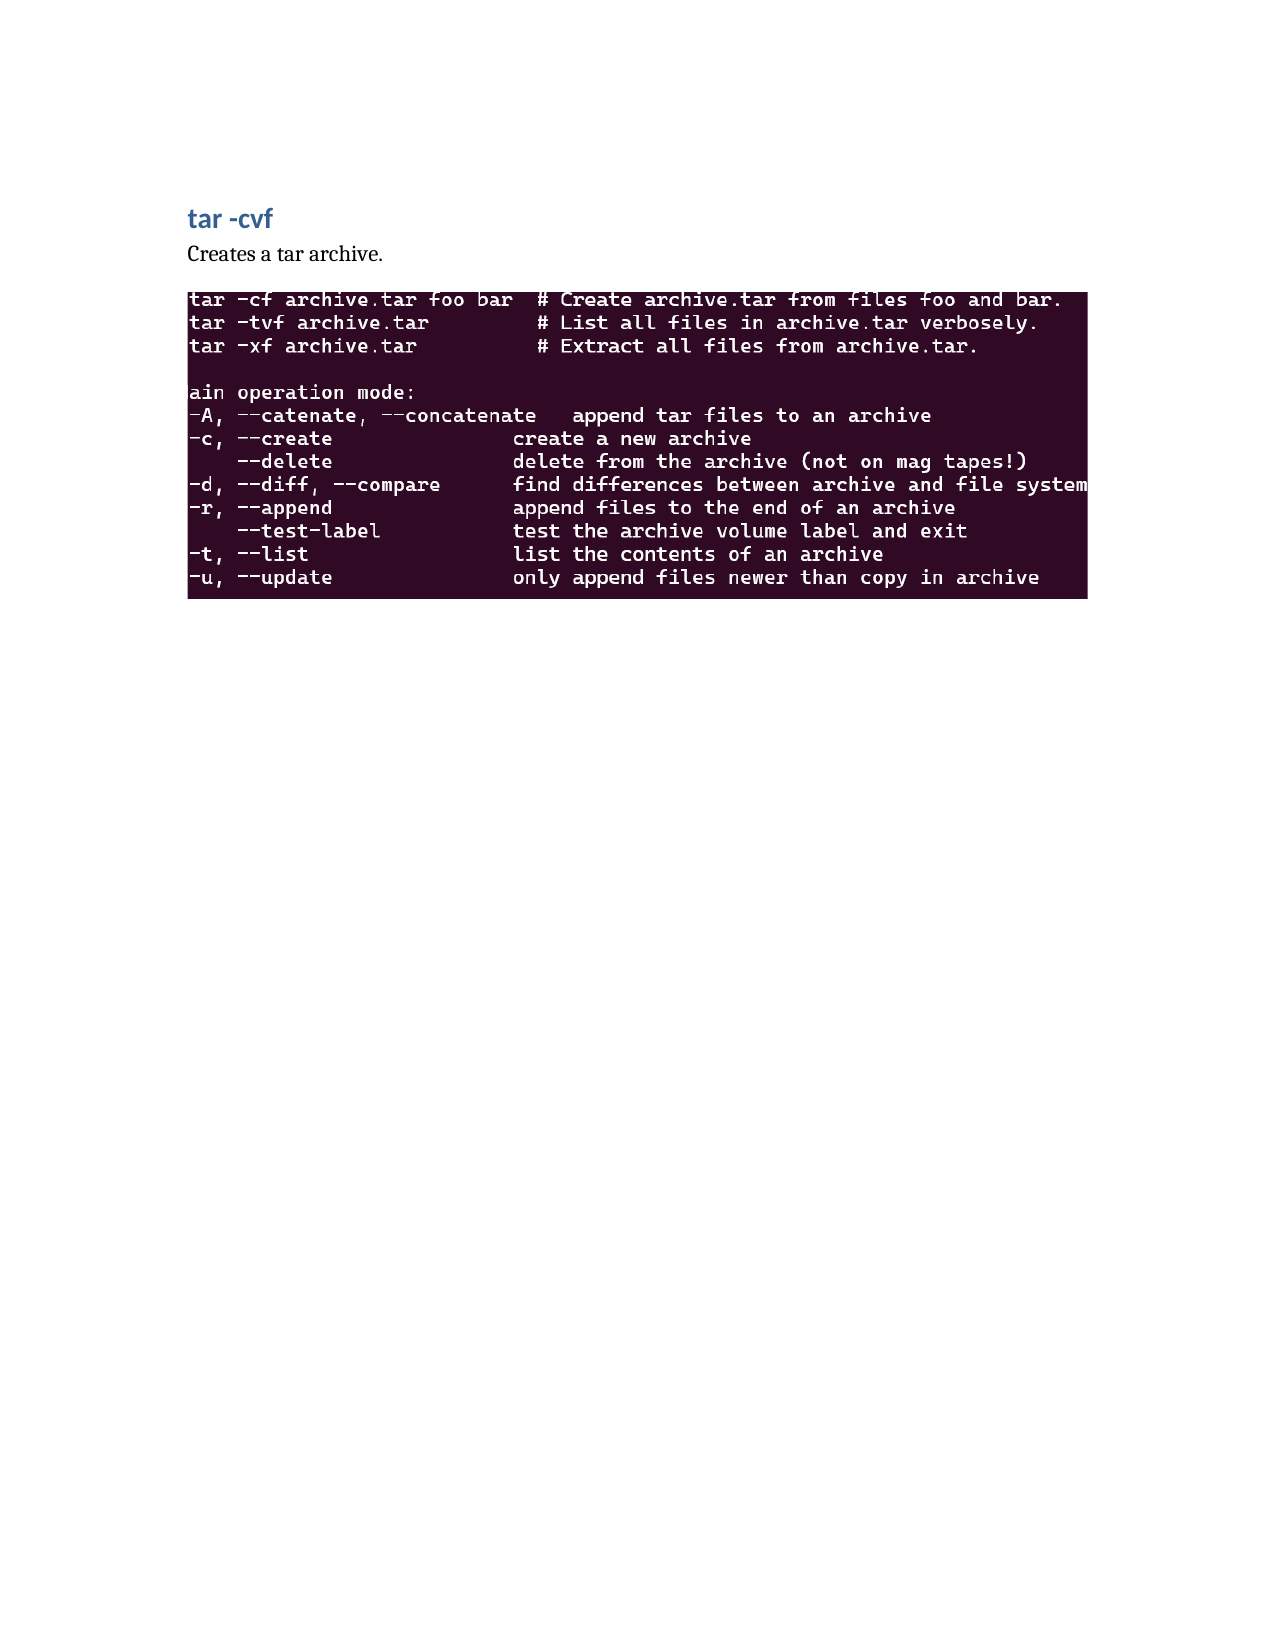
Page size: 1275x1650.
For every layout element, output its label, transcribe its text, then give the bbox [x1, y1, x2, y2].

subtitle tar -cvf [187, 200, 1087, 236]
text Creates a tar archive. [187, 241, 1087, 267]
picture [187, 292, 1088, 599]
